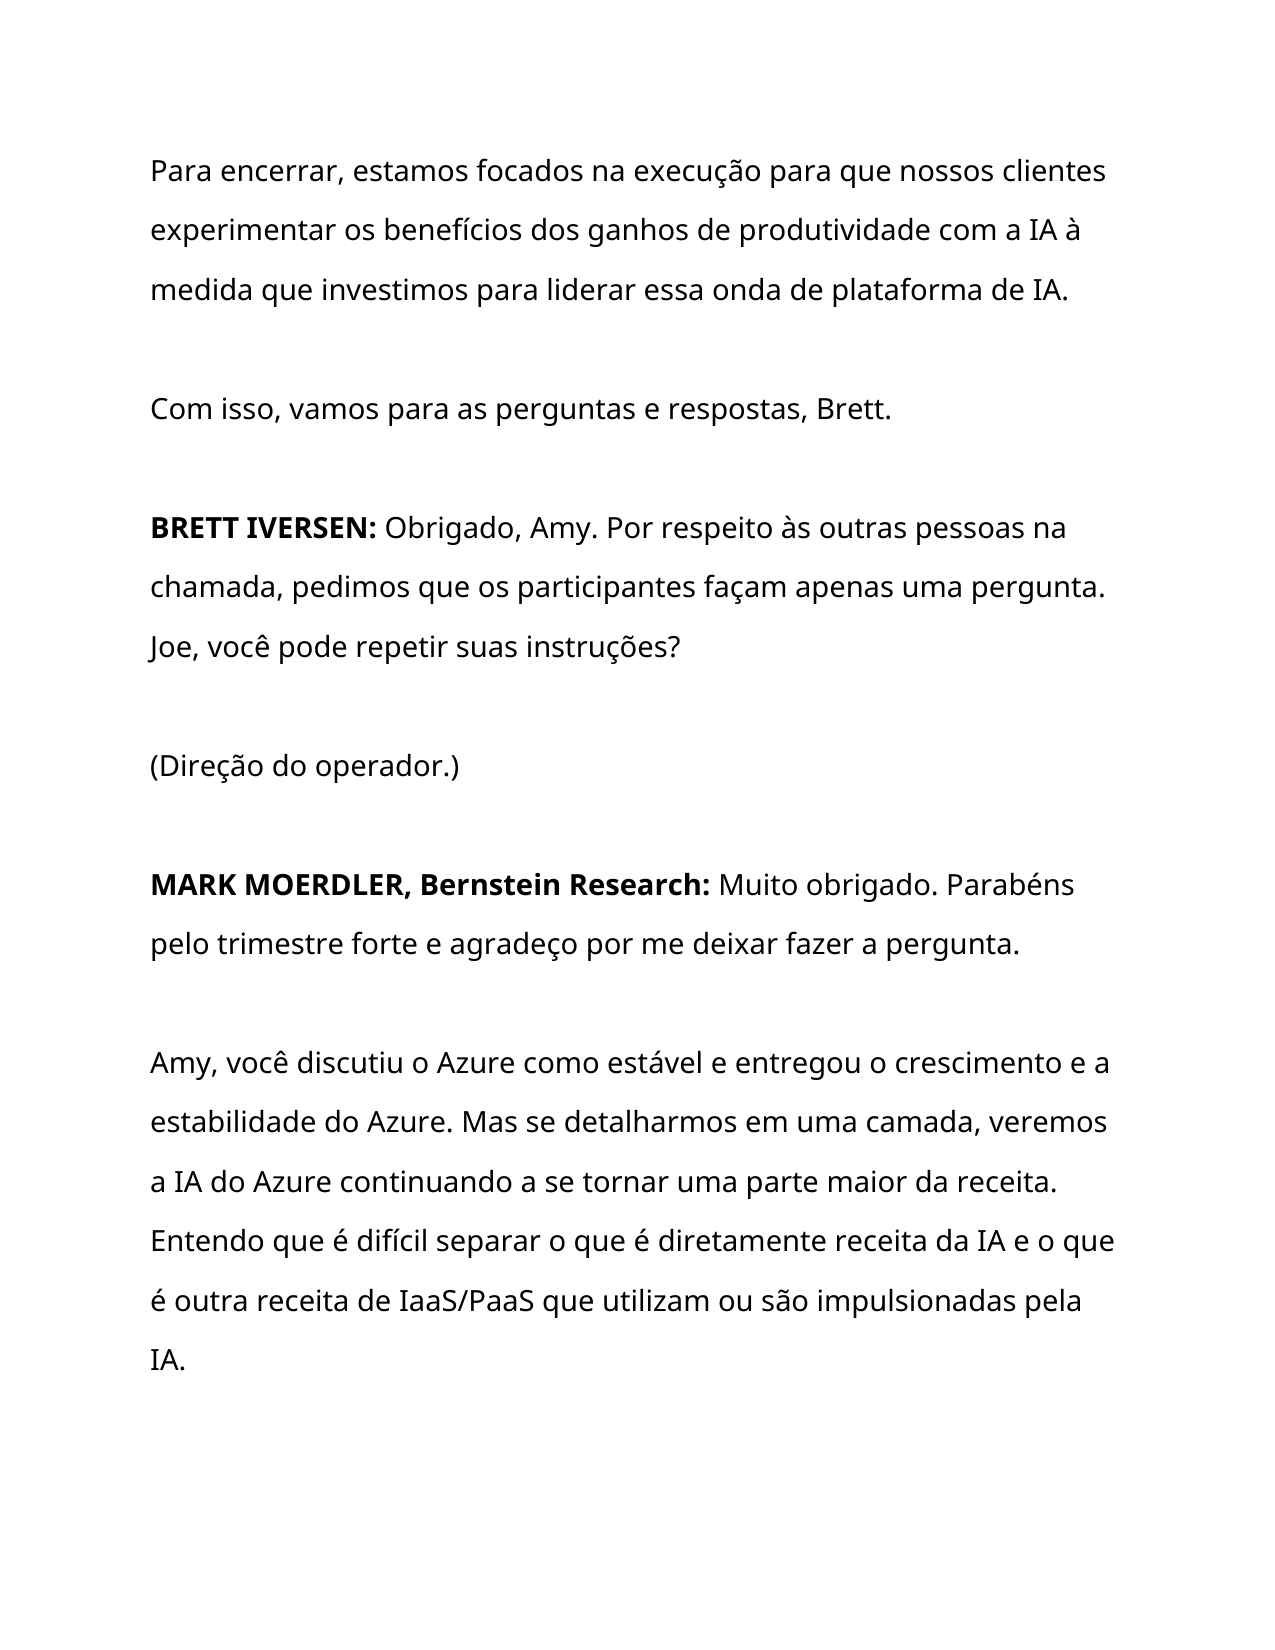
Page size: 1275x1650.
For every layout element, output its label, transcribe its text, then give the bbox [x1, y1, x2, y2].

text (Direção do operador.) [150, 745, 1125, 784]
text Para encerrar, estamos focados na execução para que nossos clientes experimentar os benefícios dos ganhos de produtividade com a IA à medida que investimos para liderar essa onda de plataforma de IA. [150, 150, 1125, 309]
text MARK MOERDLER, Bernstein Research: Muito obrigado. Parabéns pelo trimestre forte e agradeço por me deixar fazer a pergunta. [150, 864, 1125, 963]
text BRETT IVERSEN: Obrigado, Amy. Por respeito às outras pessoas na chamada, pedimos que os participantes façam apenas uma pergunta. Joe, você pode repetir suas instruções? [150, 507, 1125, 666]
text Com isso, vamos para as perguntas e respostas, Brett. [150, 388, 1125, 428]
text Amy, você discutiu o Azure como estável e entregou o crescimento e a estabilidade do Azure. Mas se detalharmos em uma camada, veremos a IA do Azure continuando a se tornar uma parte maior da receita. Entendo que é difícil separar o que é diretamente receita da IA e o que é outra receita de IaaS/PaaS que utilizam ou são impulsionadas pela IA. [150, 1042, 1125, 1379]
